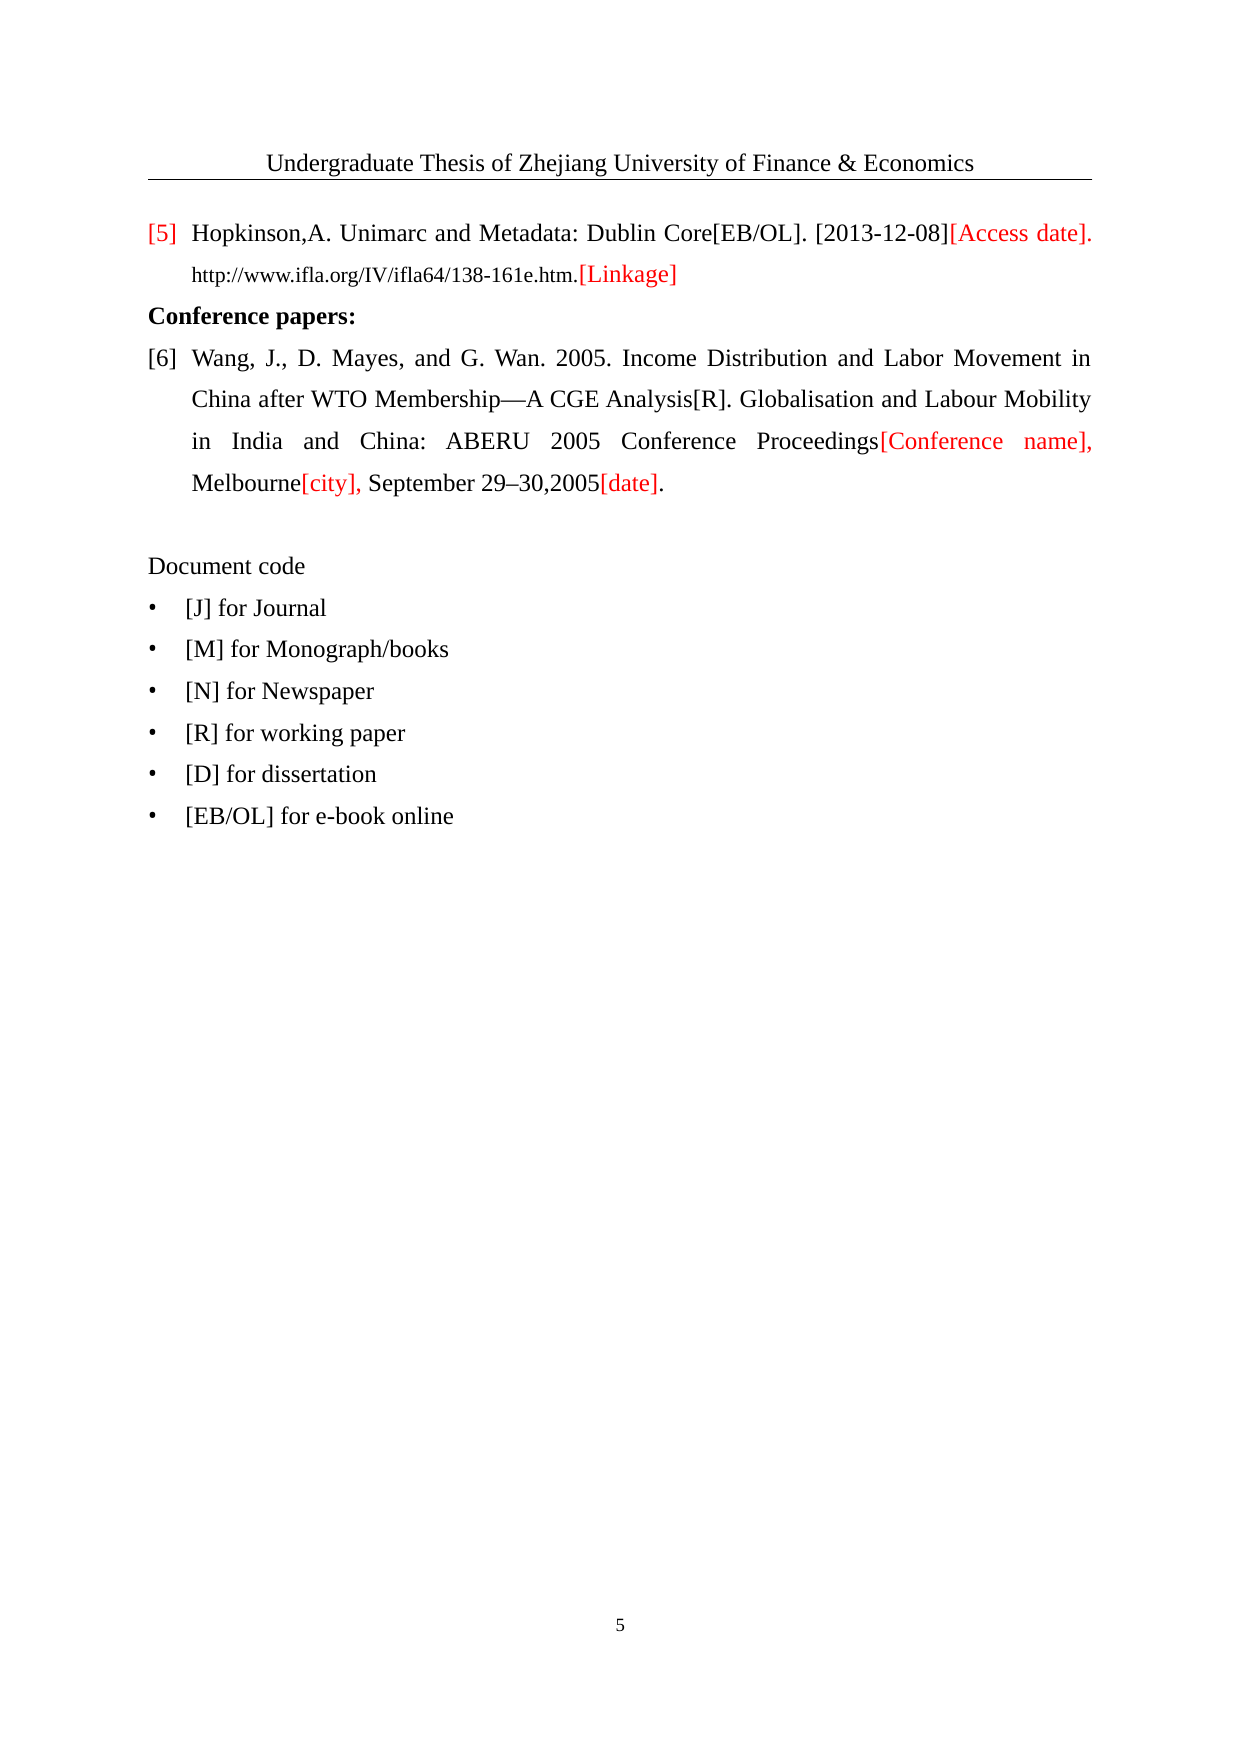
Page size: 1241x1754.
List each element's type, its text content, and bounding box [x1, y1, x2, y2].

list Hopkinson,A. Unimarc and Metadata: Dublin Core[EB/OL]. [2013-12-08][Access date]. http://www.ifla.org/IV/ifla64/138-161e.htm.[Linkage] [148, 208, 1092, 291]
list Wang, J., D. Mayes, and G. Wan. 2005. Income Distribution and Labor Movement in China after WTO Membership—A CGE Analysis[R]. Globalisation and Labour Mobility in India and China: ABERU 2005 Conference Proceedings[Conference name], Melbourne[city], September 29–30,2005[date]. [148, 333, 1092, 499]
list [J] for Journal [148, 583, 1092, 624]
list [D] for dissertation [148, 749, 1092, 791]
list [R] for working paper [148, 708, 1092, 749]
list [N] for Newspaper [148, 666, 1092, 708]
list [EB/OL] for e-book online [148, 791, 1092, 833]
text Document code [148, 499, 1092, 583]
text Conference papers: [148, 291, 1092, 333]
list [M] for Monograph/books [148, 624, 1092, 666]
